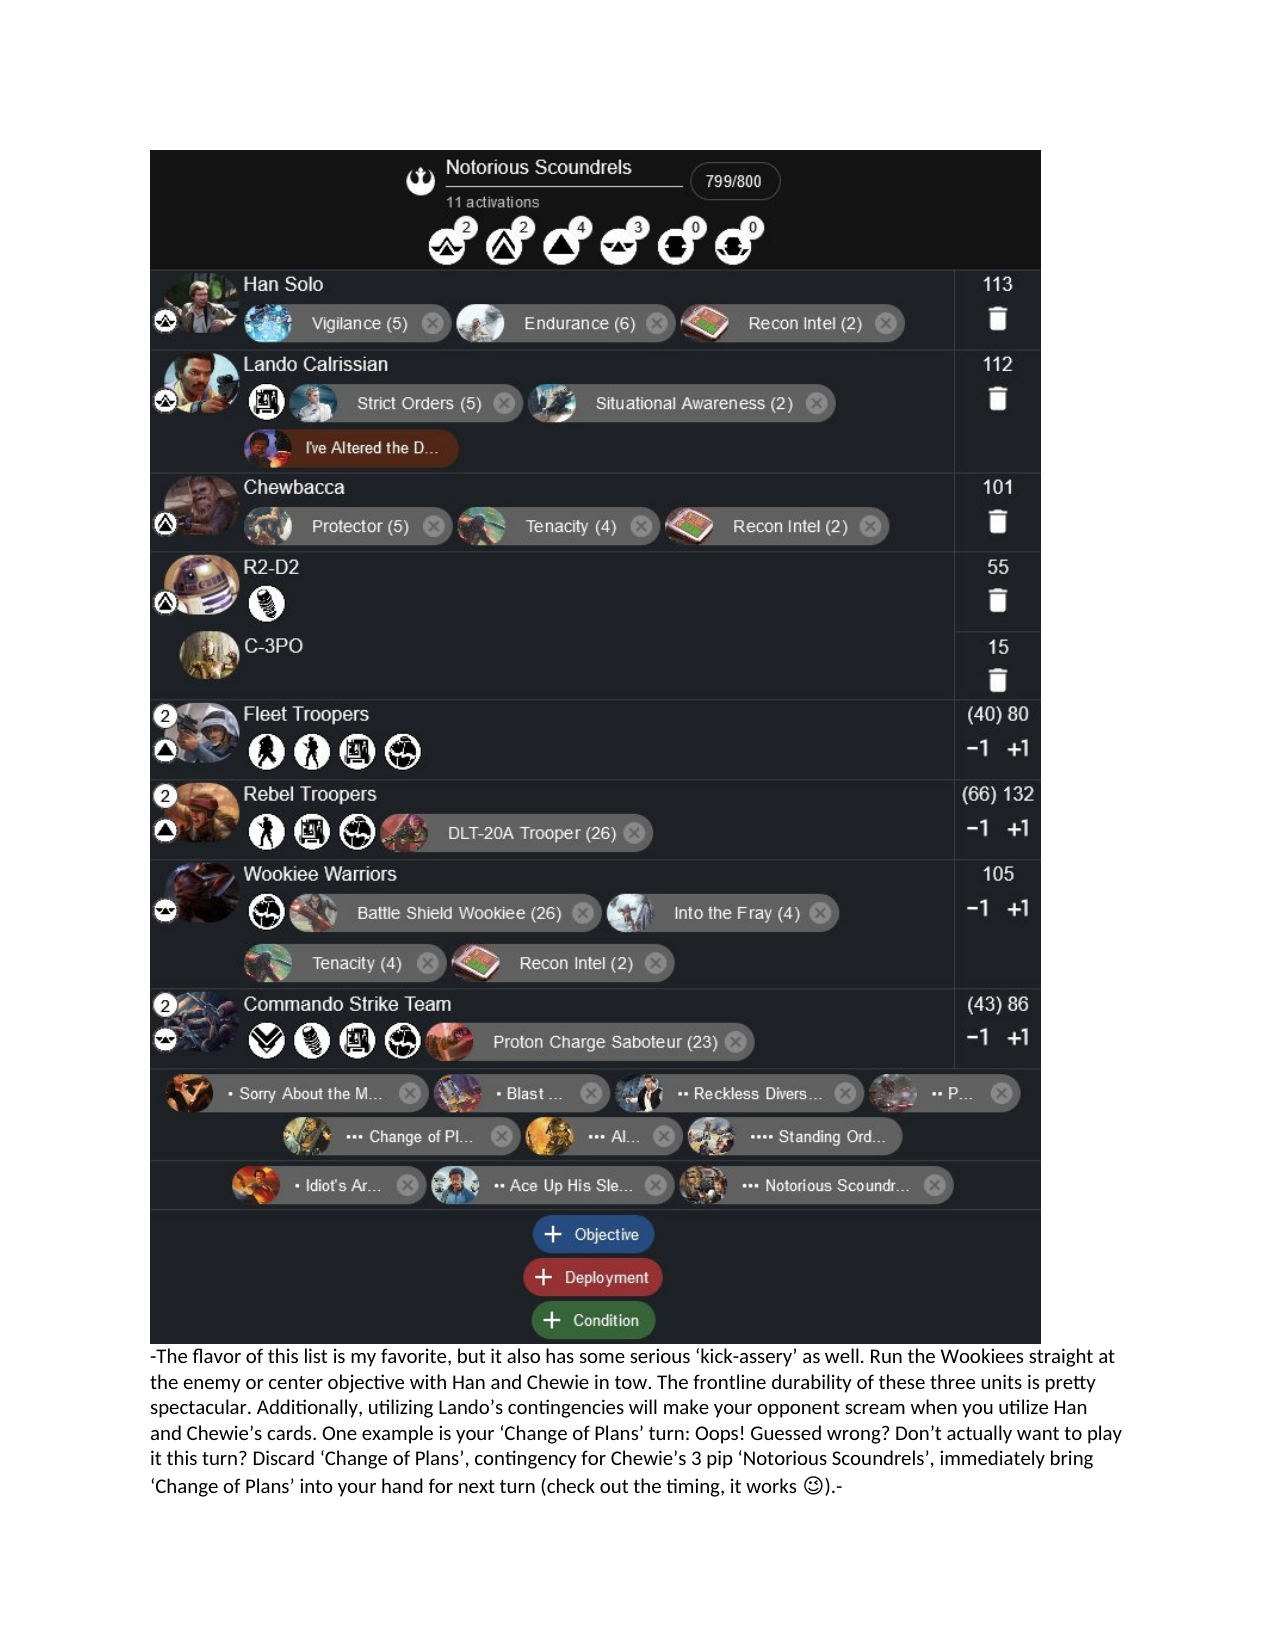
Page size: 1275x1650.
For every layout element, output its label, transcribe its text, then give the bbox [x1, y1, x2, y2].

picture [150, 150, 1041, 1344]
text -The flavor of this list is my favorite, but it also has some serious ‘kick-assery’ as well. Run the Wookiees straight at the enemy or center objective with Han and Chewie in tow. The frontline durability of these three units is pretty spectacular. Additionally, utilizing Lando’s contingencies will make your opponent scream when you utilize Han and Chewie’s cards. One example is your ‘Change of Plans’ turn: Oops! Guessed wrong? Don’t actually want to play it this turn? Discard ‘Change of Plans’, contingency for Chewie’s 3 pip ‘Notorious Scoundrels’, immediately bring ‘Change of Plans’ into your hand for next turn (check out the timing, it works ).- [150, 1344, 1125, 1499]
